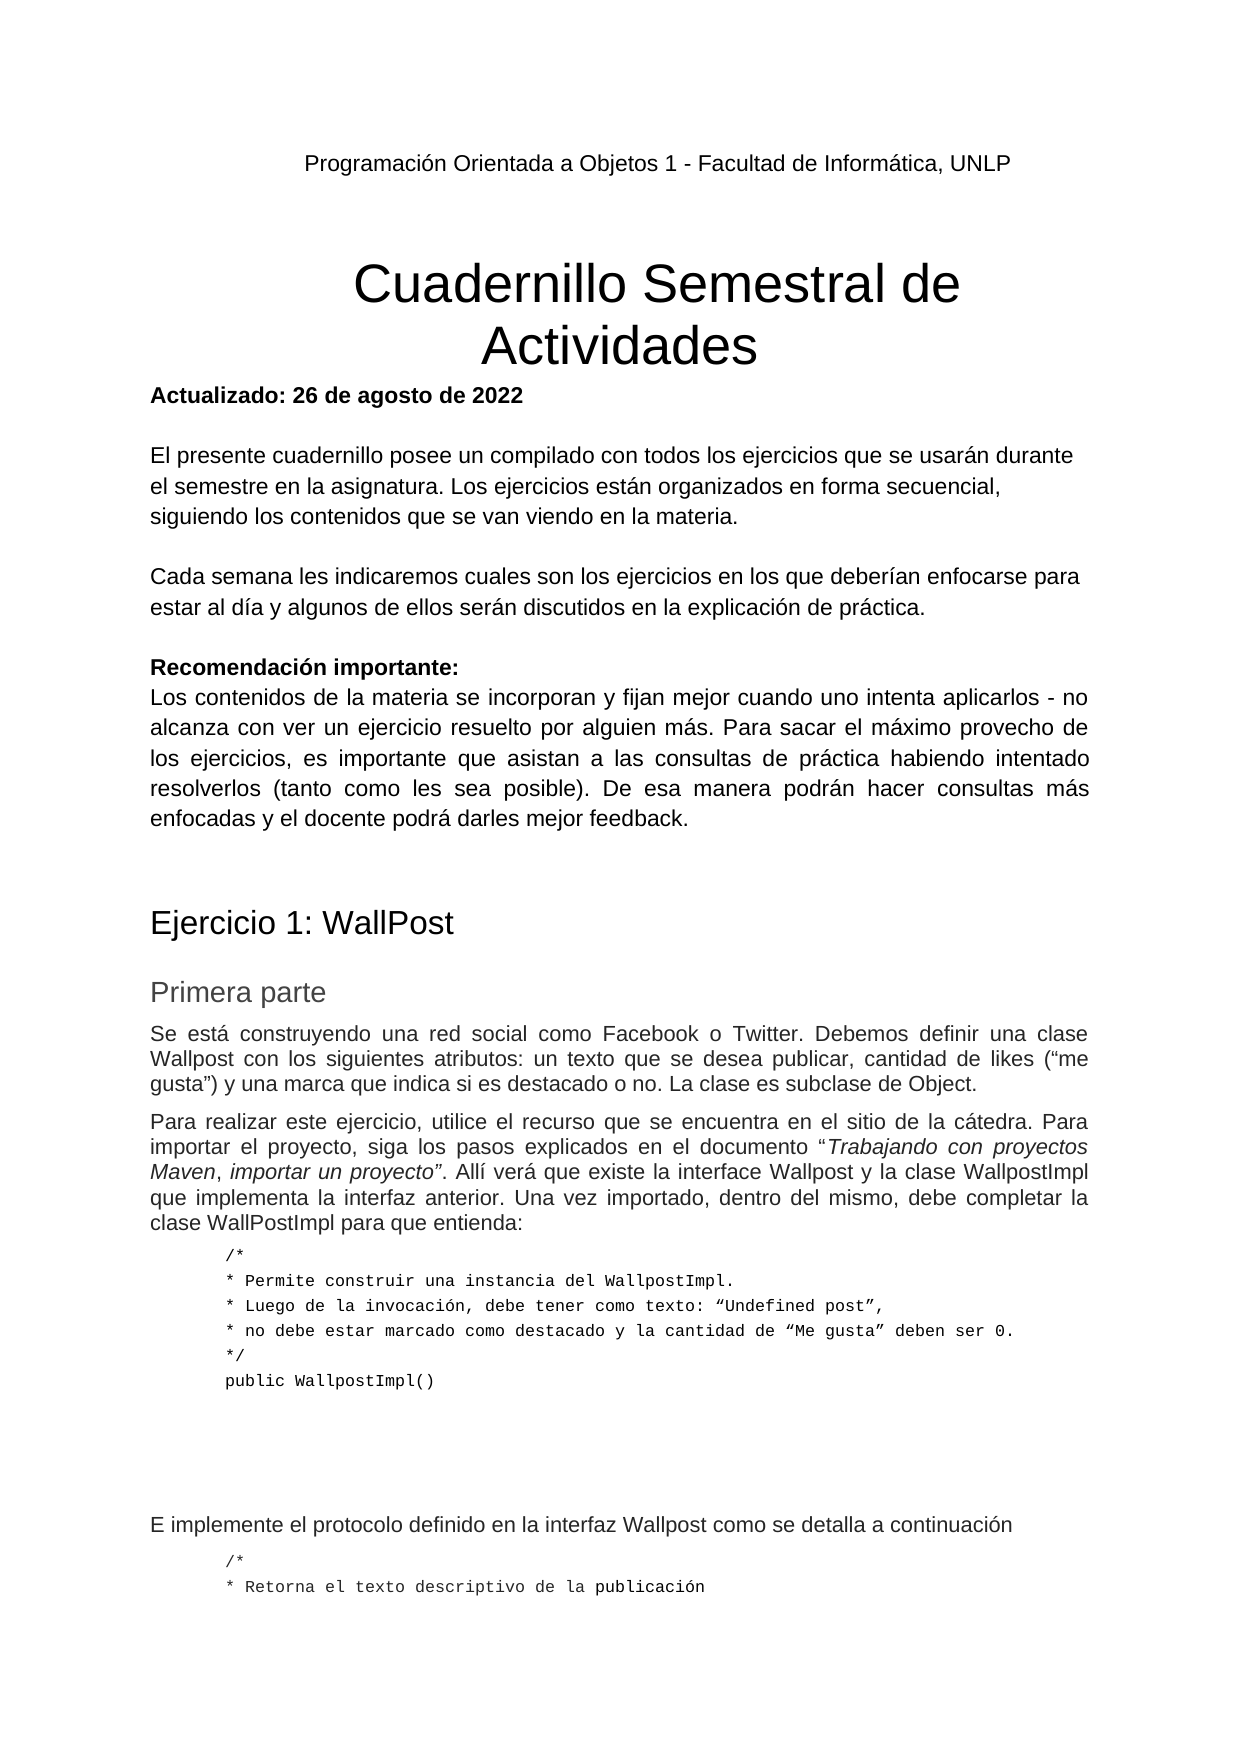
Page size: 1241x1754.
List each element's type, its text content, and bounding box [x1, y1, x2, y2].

text */ [225, 1348, 1090, 1367]
text Cada semana les indicaremos cuales son los ejercicios en los que deberían enfocarse para estar al día y algunos de ellos serán discutidos en la explicación de práctica. [150, 563, 1090, 620]
text /* [225, 1247, 1090, 1266]
text * Retorna el texto descriptivo de la publicación [225, 1579, 1090, 1598]
title Cuadernillo Semestral de Actividades [150, 251, 1090, 376]
subtitle Ejercicio 1: WallPost [150, 903, 1090, 941]
subtitle Primera parte [150, 974, 1090, 1008]
text * Permite construir una instancia del WallpostImpl. [150, 1272, 1090, 1291]
text public WallpostImpl() [225, 1373, 1090, 1392]
text Para realizar este ejercicio, utilice el recurso que se encuentra en el sitio de la cátedra. Para importar el proyecto, siga los pasos explicados en el documento “Trabajando con proyectos Maven, importar un proyecto”. Allí verá que existe la interface Wallpost y la clase WallpostImpl que implementa la interfaz anterior. Una vez importado, dentro del mismo, debe completar la clase WallPostImpl para que entienda: [150, 1109, 1090, 1235]
text E implemente el protocolo definido en la interfaz Wallpost como se detalla a continuación [150, 1512, 1090, 1537]
text El presente cuadernillo posee un compilado con todos los ejercicios que se usarán durante el semestre en la asignatura. Los ejercicios están organizados en forma secuencial, siguiendo los contenidos que se van viendo en la materia. [150, 442, 1090, 529]
text Se está construyendo una red social como Facebook o Twitter. Debemos definir una clase Wallpost con los siguientes atributos: un texto que se desea publicar, cantidad de likes (“me gusta”) y una marca que indica si es destacado o no. La clase es subclase de Object. [150, 1021, 1090, 1096]
text * Luego de la invocación, debe tener como texto: “Undefined post”, [225, 1297, 1090, 1316]
text Actualizado: 26 de agosto de 2022 [150, 382, 1090, 408]
text * no debe estar marcado como destacado y la cantidad de “Me gusta” deben ser 0. [225, 1323, 1090, 1341]
text Los contenidos de la materia se incorporan y fijan mejor cuando uno intenta aplicarlos - no alcanza con ver un ejercicio resuelto por alguien más. Para sacar el máximo provecho de los ejercicios, es importante que asistan a las consultas de práctica habiendo intentado resolverlos (tanto como les sea posible). De esa manera podrán hacer consultas más enfocadas y el docente podrá darles mejor feedback. [150, 684, 1090, 831]
text Recomendación importante: [150, 654, 1090, 680]
title Programación Orientada a Objetos 1 - Facultad de Informática, UNLP [150, 150, 1090, 176]
text /* [225, 1554, 1090, 1572]
